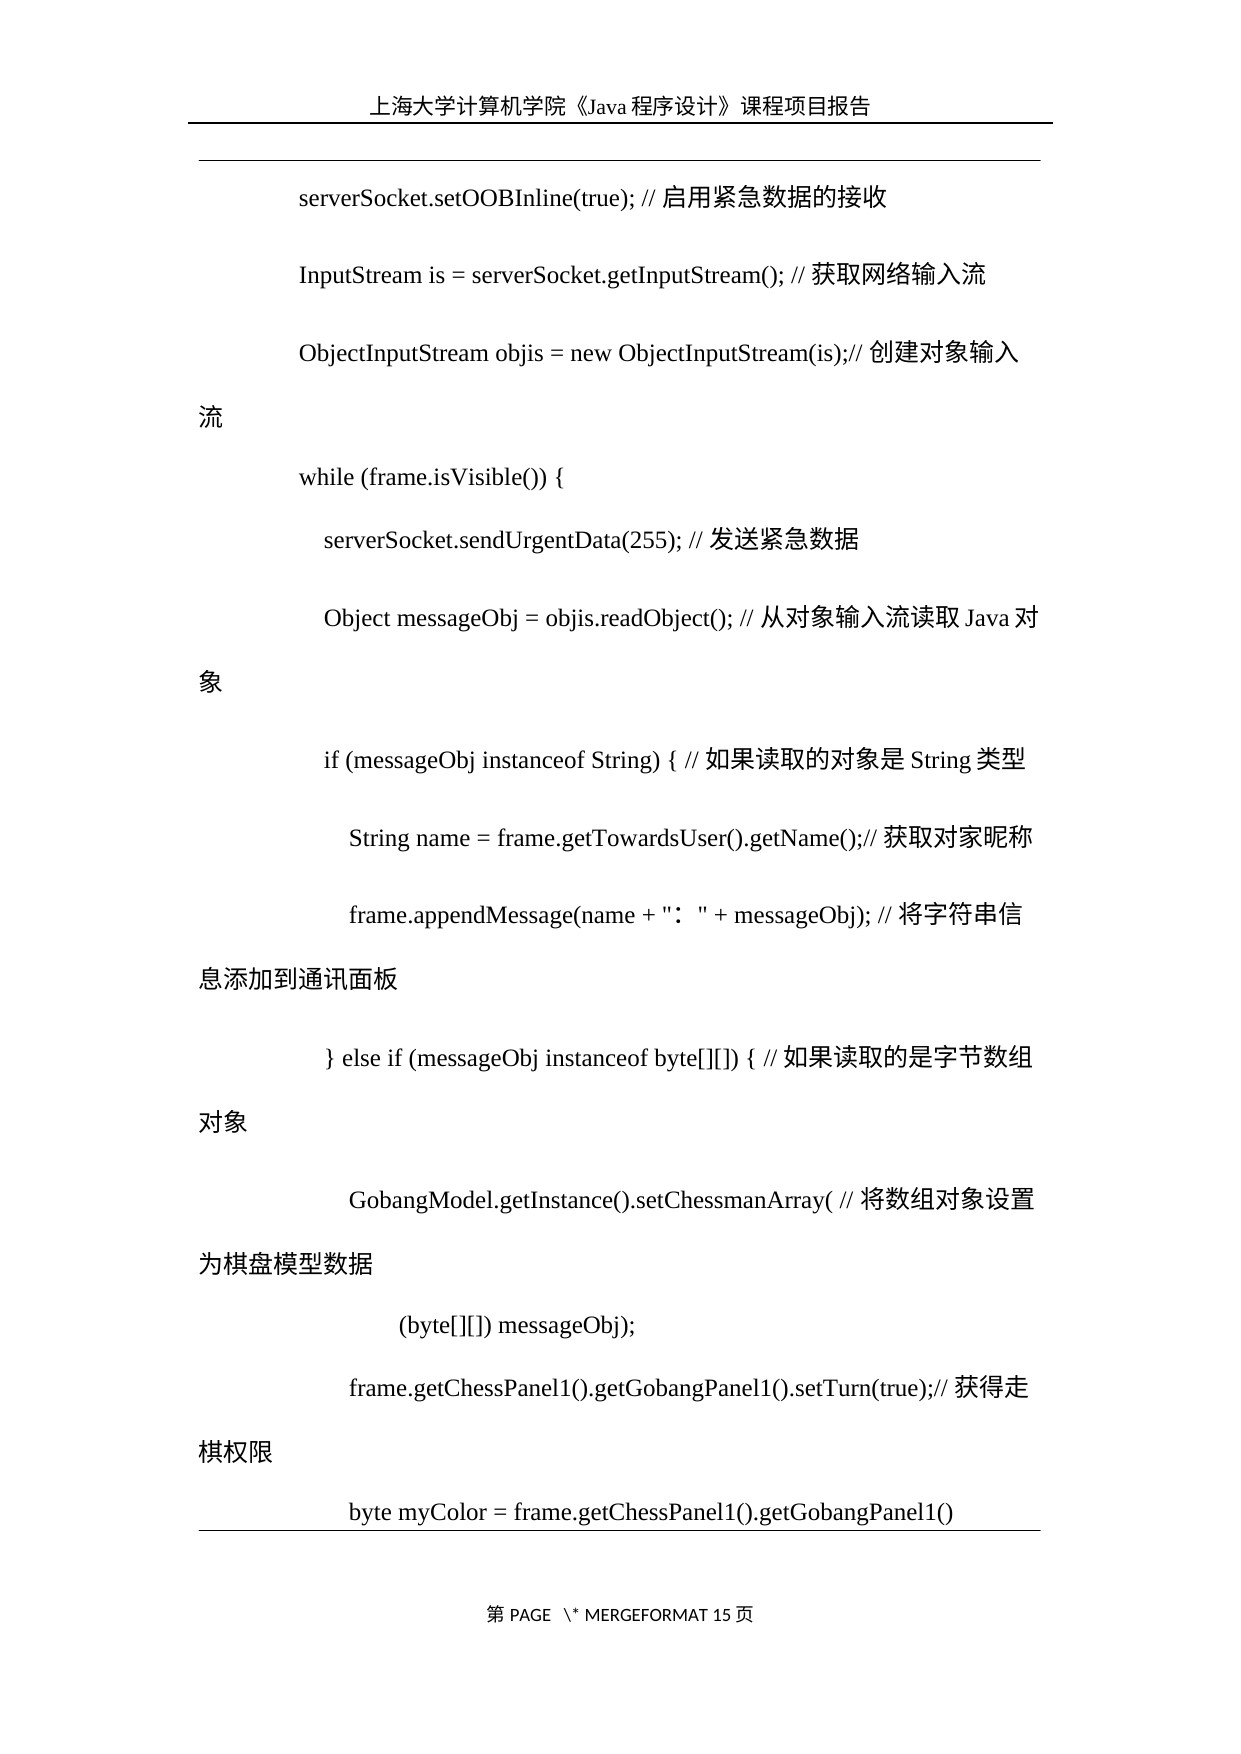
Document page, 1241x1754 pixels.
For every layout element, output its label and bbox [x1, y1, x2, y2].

table_header [188, 160, 1052, 1543]
